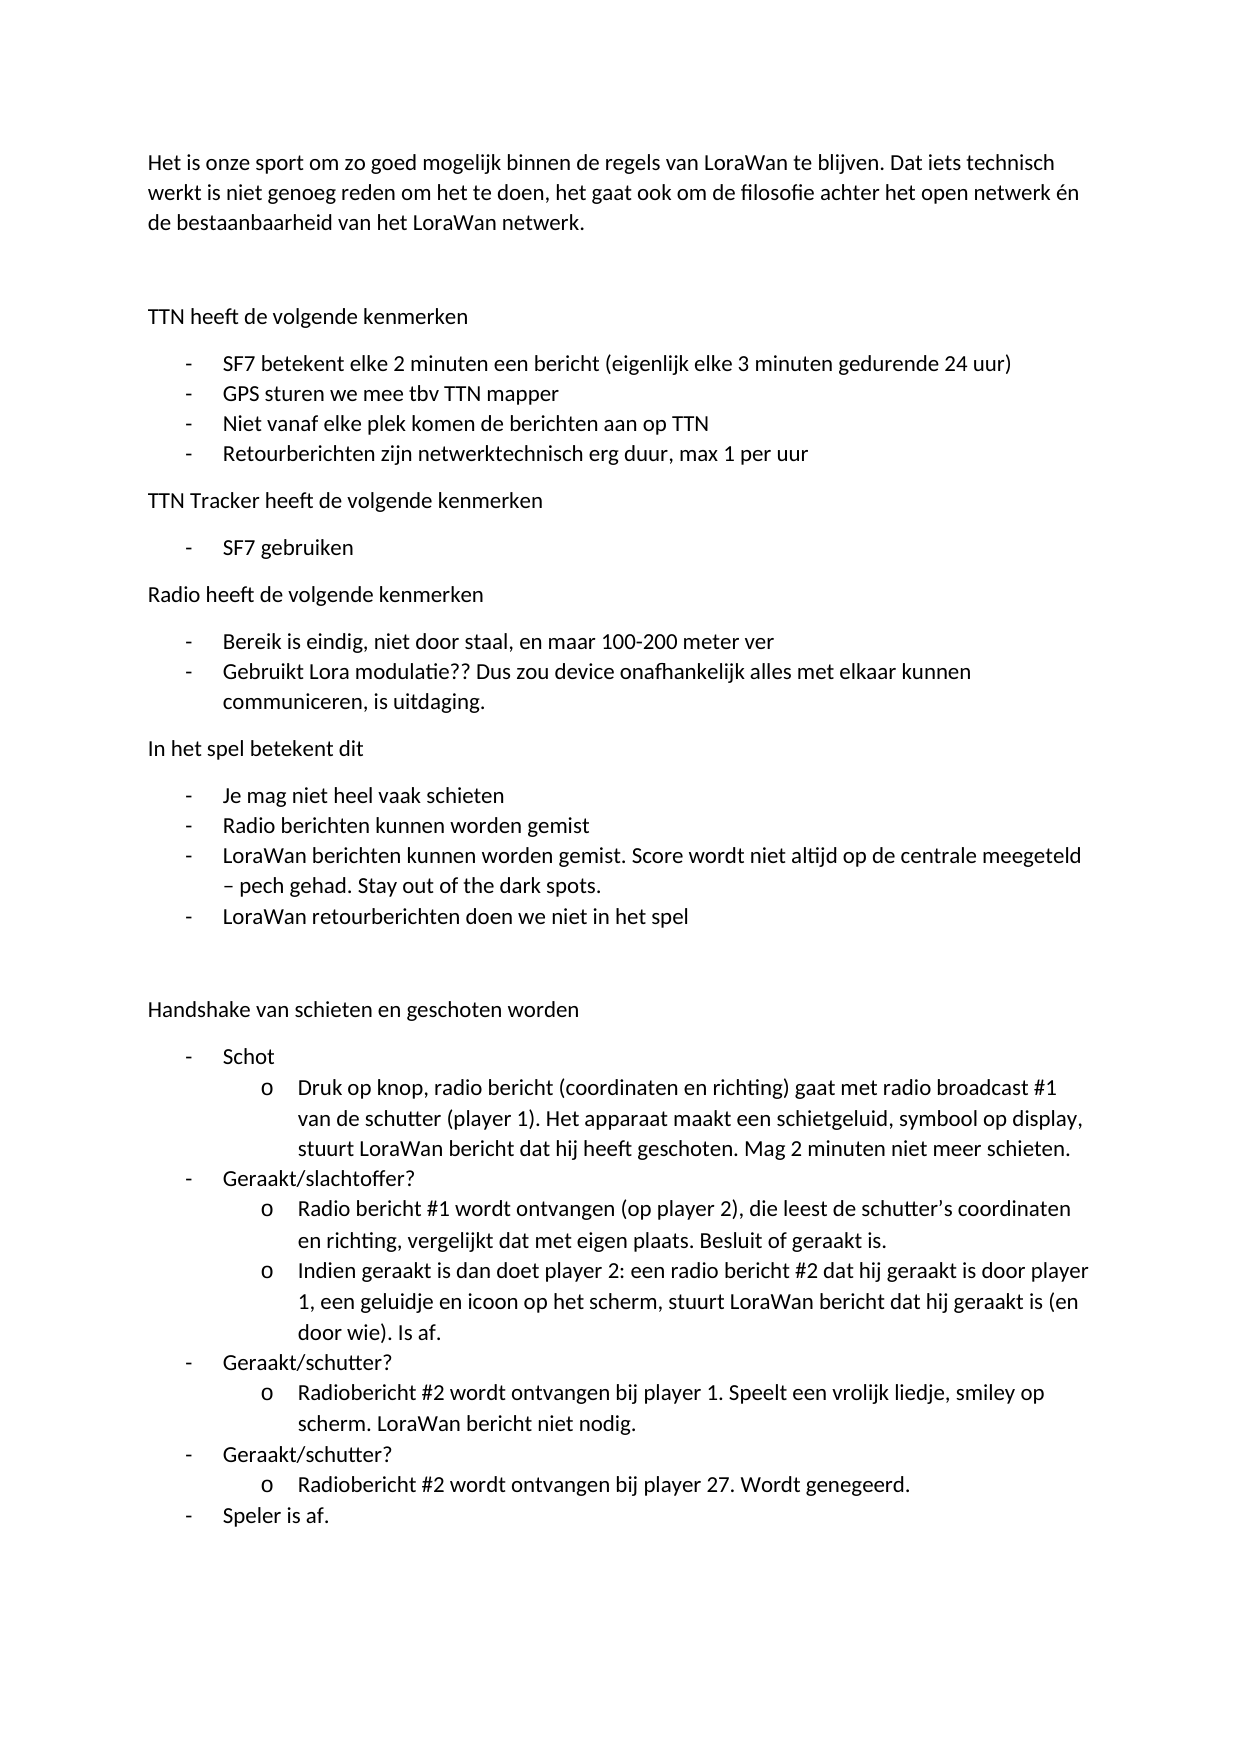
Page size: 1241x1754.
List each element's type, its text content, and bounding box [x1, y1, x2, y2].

text Het is onze sport om zo goed mogelijk binnen de regels van LoraWan te blijven. Dat iets technisch werkt is niet genoeg reden om het te doen, het gaat ook om de filosofie achter het open netwerk én de bestaanbaarheid van het LoraWan netwerk. [148, 148, 1093, 236]
list Niet vanaf elke plek komen de berichten aan op TTN [185, 409, 1093, 437]
list Geraakt/schutter? [185, 1440, 1093, 1468]
list LoraWan retourberichten doen we niet in het spel [185, 902, 1093, 930]
list SF7 gebruiken [185, 533, 1093, 561]
list Druk op knop, radio bericht (coordinaten en richting) gaat met radio broadcast #1 van de schutter (player 1). Het apparaat maakt een schietgeluid, symbool op display, stuurt LoraWan bericht dat hij heeft geschoten. Mag 2 minuten niet meer schieten. [260, 1073, 1093, 1162]
list Gebruikt Lora modulatie?? Dus zou device onafhankelijk alles met elkaar kunnen communiceren, is uitdaging. [185, 657, 1093, 715]
list Radiobericht #2 wordt ontvangen bij player 27. Wordt genegeerd. [260, 1470, 1093, 1499]
list Radio bericht #1 wordt ontvangen (op player 2), die leest de schutter’s coordinaten en richting, vergelijkt dat met eigen plaats. Besluit of geraakt is. [260, 1194, 1093, 1254]
list Speler is af. [185, 1501, 1093, 1529]
list Bereik is eindig, niet door staal, en maar 100-200 meter ver [185, 627, 1093, 655]
text TTN Tracker heeft de volgende kenmerken [148, 486, 1093, 514]
text In het spel betekent dit [148, 734, 1093, 762]
list Indien geraakt is dan doet player 2: een radio bericht #2 dat hij geraakt is door player 1, een geluidje en icoon op het scherm, stuurt LoraWan bericht dat hij geraakt is (en door wie). Is af. [260, 1256, 1093, 1346]
list Retourberichten zijn netwerktechnisch erg duur, max 1 per uur [185, 439, 1093, 467]
list GPS sturen we mee tbv TTN mapper [185, 379, 1093, 407]
list Geraakt/slachtoffer? [185, 1164, 1093, 1192]
list Je mag niet heel vaak schieten [185, 781, 1093, 809]
list Schot [185, 1042, 1093, 1070]
text TTN heeft de volgende kenmerken [148, 302, 1093, 330]
text Radio heeft de volgende kenmerken [148, 580, 1093, 608]
text Handshake van schieten en geschoten worden [148, 996, 1093, 1023]
list SF7 betekent elke 2 minuten een bericht (eigenlijk elke 3 minuten gedurende 24 uur) [185, 349, 1093, 377]
list Geraakt/schutter? [185, 1348, 1093, 1376]
list LoraWan berichten kunnen worden gemist. Score wordt niet altijd op de centrale meegeteld – pech gehad. Stay out of the dark spots. [185, 841, 1093, 899]
list Radiobericht #2 wordt ontvangen bij player 1. Speelt een vrolijk liedje, smiley op scherm. LoraWan bericht niet nodig. [260, 1378, 1093, 1437]
list Radio berichten kunnen worden gemist [185, 811, 1093, 839]
